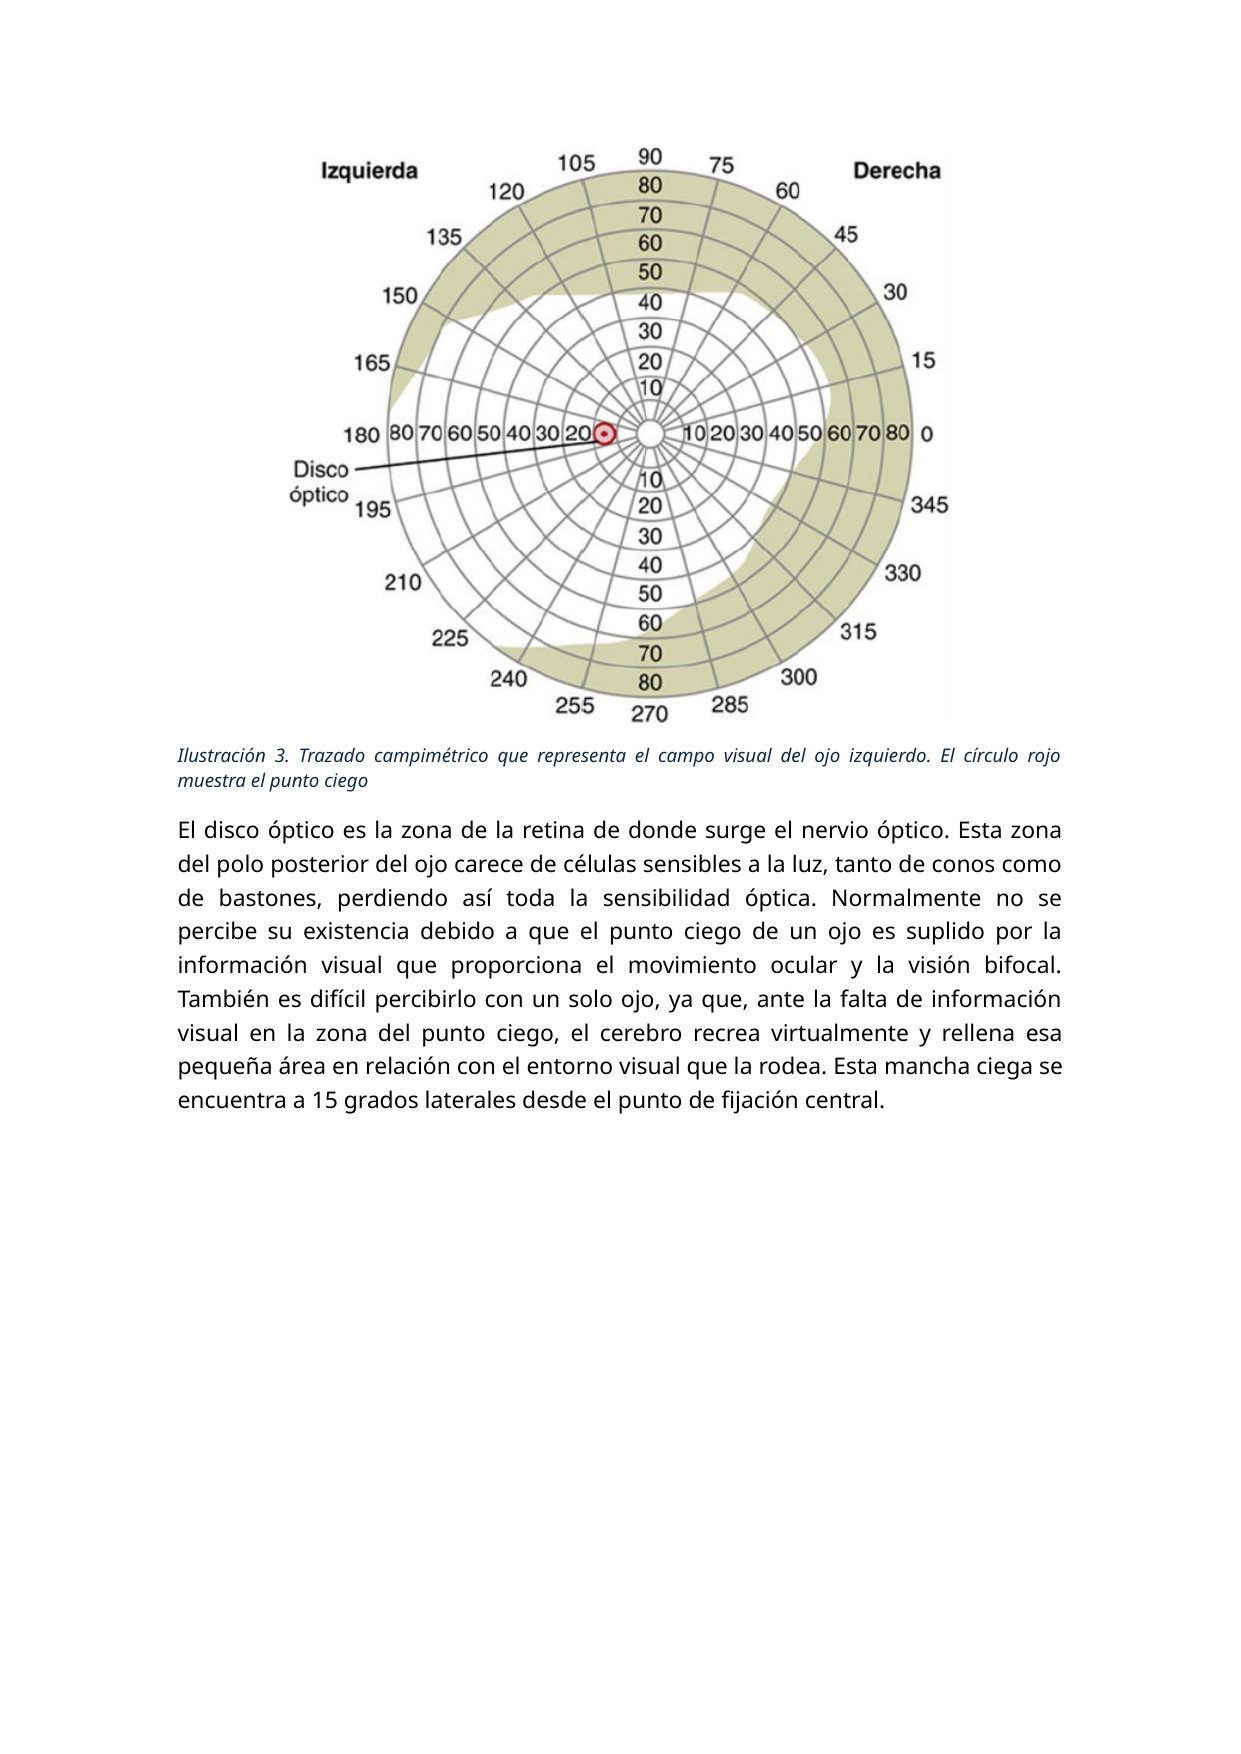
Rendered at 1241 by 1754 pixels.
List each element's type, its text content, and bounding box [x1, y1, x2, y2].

picture [289, 147, 952, 723]
text El disco óptico es la zona de la retina de donde surge el nervio óptico. Esta zona del polo posterior del ojo carece de células sensibles a la luz, tanto de conos como de bastones, perdiendo así toda la sensibilidad óptica. Normalmente no se percibe su existencia debido a que el punto ciego de un ojo es suplido por la información visual que proporciona el movimiento ocular y la visión bifocal. También es difícil percibirlo con un solo ojo, ya que, ante la falta de información visual en la zona del punto ciego, el cerebro recrea virtualmente y rellena esa pequeña área en relación con el entorno visual que la rodea. Esta mancha ciega se encuentra a 15 grados laterales desde el punto de fijación central. [177, 814, 1063, 1115]
